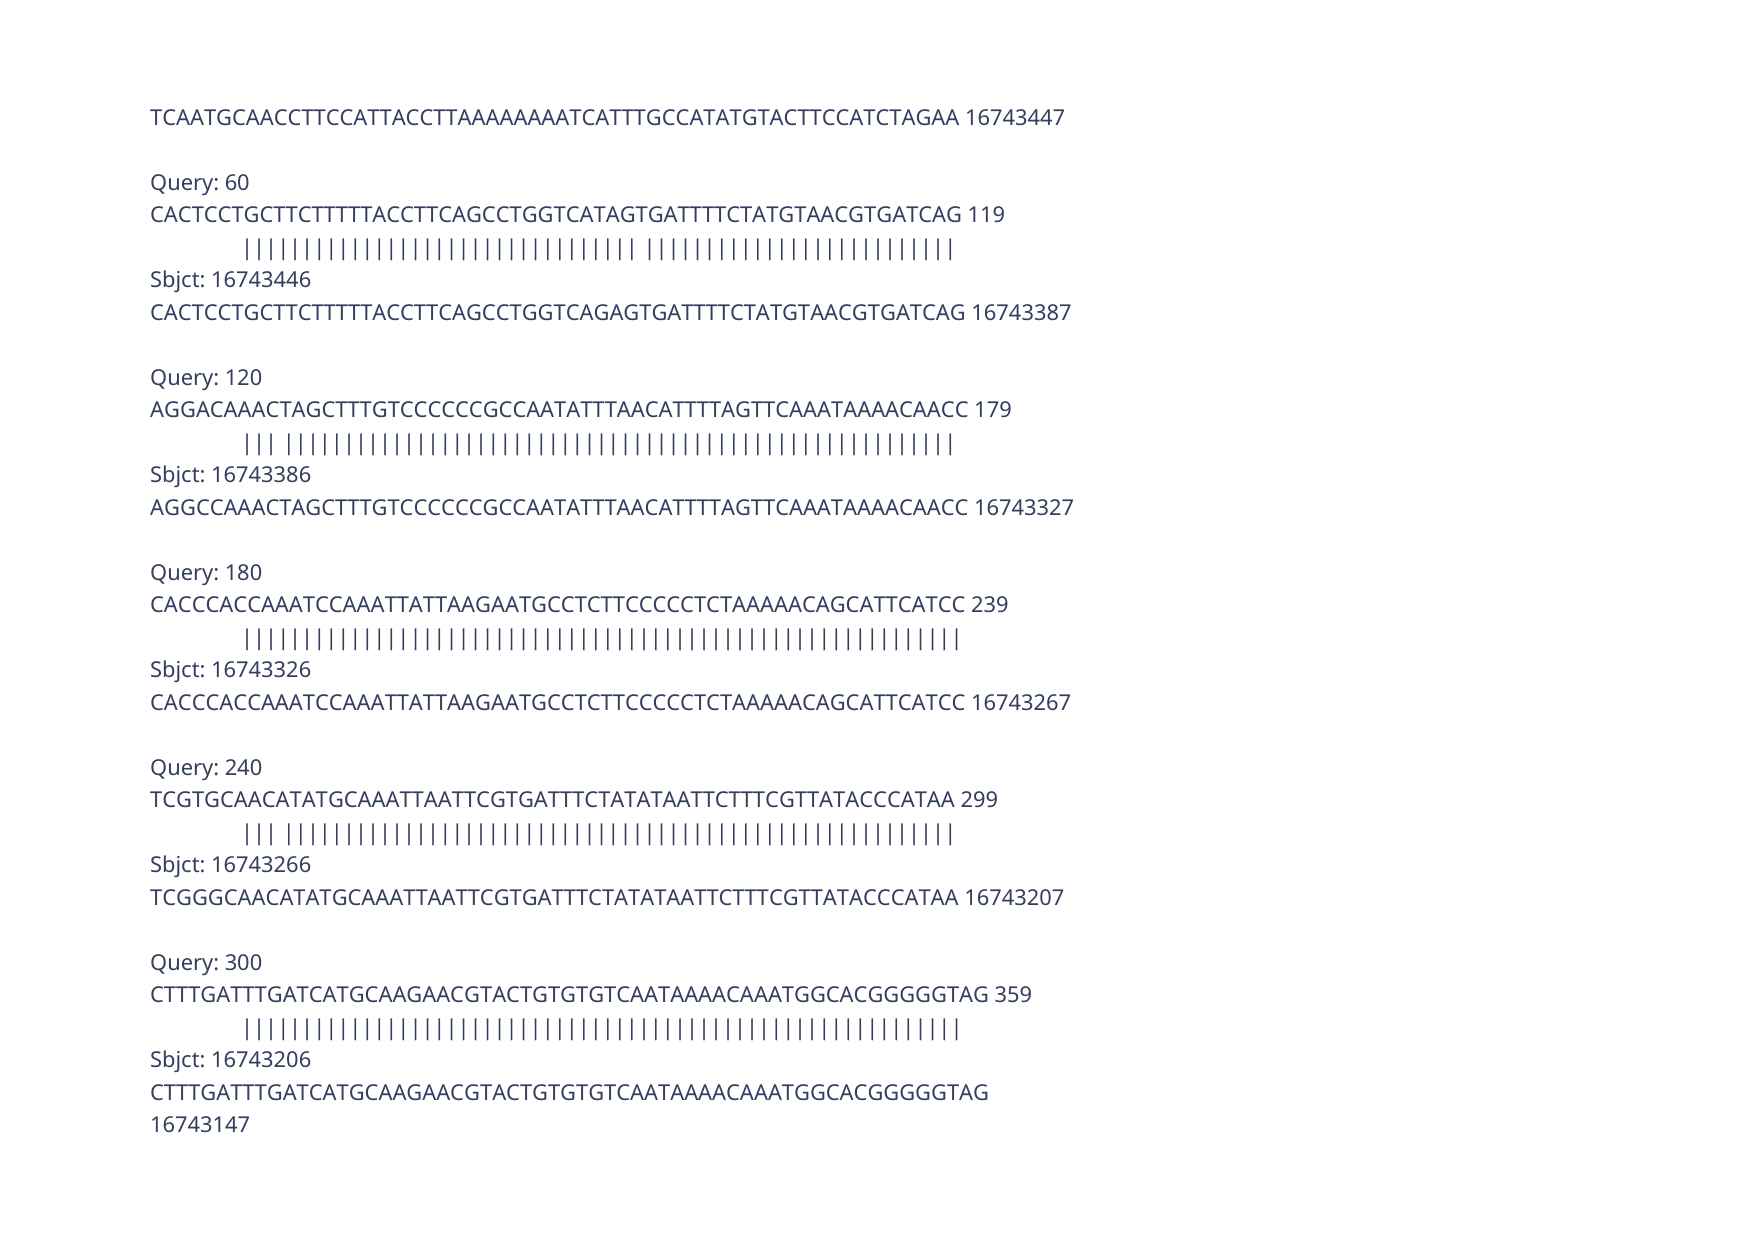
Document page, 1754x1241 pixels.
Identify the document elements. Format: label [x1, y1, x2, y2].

table_header [150, 100, 1086, 1140]
